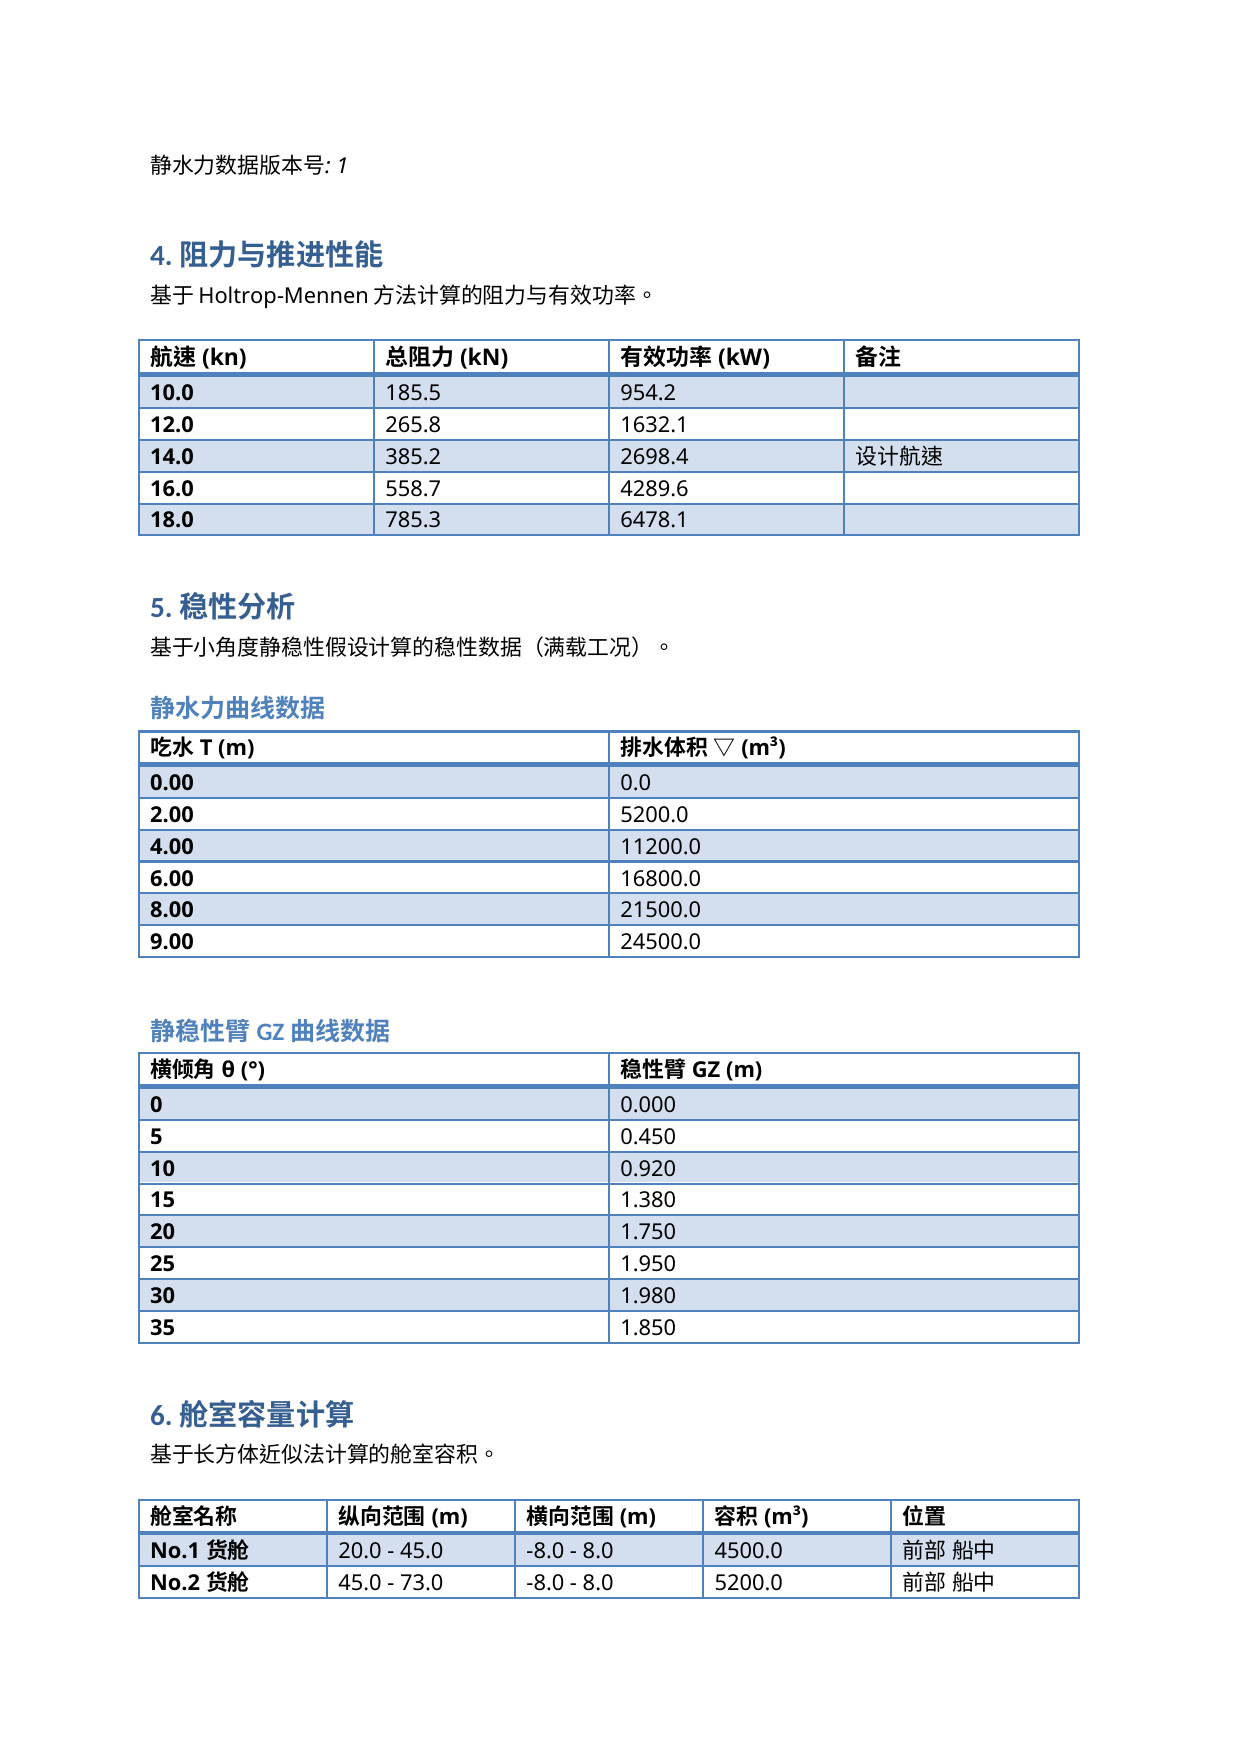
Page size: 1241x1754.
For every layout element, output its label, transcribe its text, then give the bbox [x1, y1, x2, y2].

table_cell 785.3 [375, 505, 608, 534]
text 基于Holtrop-Mennen方法计算的阻力与有效功率。 [150, 280, 1090, 309]
table_cell 14.0 [140, 441, 373, 471]
table_header 纵向范围 (m) [328, 1501, 514, 1531]
table_cell 4289.6 [610, 473, 843, 502]
table_cell 9.00 [140, 926, 608, 956]
table_cell 2.00 [140, 799, 608, 828]
table_cell 4500.0 [704, 1535, 890, 1565]
table_cell -8.0 - 8.0 [516, 1535, 702, 1565]
table_cell 4.00 [140, 831, 608, 860]
table_cell 10.0 [140, 377, 373, 407]
table_cell 385.2 [375, 441, 608, 471]
table_cell 5200.0 [610, 799, 1078, 828]
table_cell 20 [140, 1216, 608, 1246]
table_header 横向范围 (m) [516, 1501, 702, 1531]
subtitle 静水力曲线数据 [150, 691, 1090, 725]
table_header 总阻力 (kN) [375, 341, 608, 372]
table_cell 6478.1 [610, 505, 843, 534]
table_cell 558.7 [375, 473, 608, 502]
table_cell [845, 409, 1078, 439]
table_cell 15 [140, 1185, 608, 1214]
table_cell 1.750 [610, 1216, 1078, 1246]
table_cell 1.980 [610, 1280, 1078, 1310]
text 基于长方体近似法计算的舱室容积。 [150, 1439, 1090, 1469]
table_cell 45.0 - 73.0 [328, 1567, 514, 1597]
table_header 容积 (m³) [704, 1501, 890, 1531]
subtitle 5. 稳性分析 [150, 586, 1090, 626]
table_cell 30 [140, 1280, 608, 1310]
table_cell 954.2 [610, 377, 843, 407]
table_cell 设计航速 [845, 441, 1078, 471]
table_header 横倾角 θ (°) [140, 1054, 608, 1084]
table_cell 前部 船中 [892, 1567, 1078, 1597]
table_cell 0.000 [610, 1089, 1078, 1119]
table_cell [845, 377, 1078, 407]
table_header 航速 (kn) [140, 341, 373, 372]
table_cell 18.0 [140, 505, 373, 534]
table_cell 11200.0 [610, 831, 1078, 860]
table_cell 10 [140, 1153, 608, 1182]
table_header 有效功率 (kW) [610, 341, 843, 372]
subtitle 4. 阻力与推进性能 [150, 234, 1090, 274]
table_cell 5200.0 [704, 1567, 890, 1597]
table_cell 16800.0 [610, 863, 1078, 892]
table_cell 1.850 [610, 1312, 1078, 1342]
table_cell 5 [140, 1121, 608, 1151]
table_header 舱室名称 [140, 1501, 326, 1531]
subtitle 6. 舱室容量计算 [150, 1394, 1090, 1433]
table_cell 21500.0 [610, 894, 1078, 924]
table_header 位置 [892, 1501, 1078, 1531]
text 静水力数据版本号: 1 [150, 150, 1090, 180]
table_cell 1.380 [610, 1185, 1078, 1214]
table_cell 1632.1 [610, 409, 843, 439]
table_cell [845, 473, 1078, 502]
table_cell 24500.0 [610, 926, 1078, 956]
table_cell 185.5 [375, 377, 608, 407]
table_cell 0.0 [610, 767, 1078, 797]
table_cell 20.0 - 45.0 [328, 1535, 514, 1565]
table_cell [845, 505, 1078, 534]
table_cell 0.920 [610, 1153, 1078, 1182]
table_cell 2698.4 [610, 441, 843, 471]
table_cell 16.0 [140, 473, 373, 502]
table_cell 25 [140, 1248, 608, 1278]
table_cell 265.8 [375, 409, 608, 439]
table_cell No.1 货舱 [140, 1535, 326, 1565]
subtitle 静稳性臂 GZ 曲线数据 [150, 1013, 1090, 1047]
table_cell -8.0 - 8.0 [516, 1567, 702, 1597]
table_cell 0.450 [610, 1121, 1078, 1151]
table_cell 12.0 [140, 409, 373, 439]
text 基于小角度静稳性假设计算的稳性数据（满载工况）。 [150, 632, 1090, 662]
table_cell 8.00 [140, 894, 608, 924]
table_header 排水体积 ▽ (m³) [610, 733, 1078, 762]
table_cell 0.00 [140, 767, 608, 797]
table_header 吃水 T (m) [140, 733, 608, 762]
table_cell No.2 货舱 [140, 1567, 326, 1597]
table_cell 6.00 [140, 863, 608, 892]
table_cell 1.950 [610, 1248, 1078, 1278]
table_header 稳性臂 GZ (m) [610, 1054, 1078, 1084]
table_cell 前部 船中 [892, 1535, 1078, 1565]
table_cell 0 [140, 1089, 608, 1119]
table_header 备注 [845, 341, 1078, 372]
table_cell 35 [140, 1312, 608, 1342]
